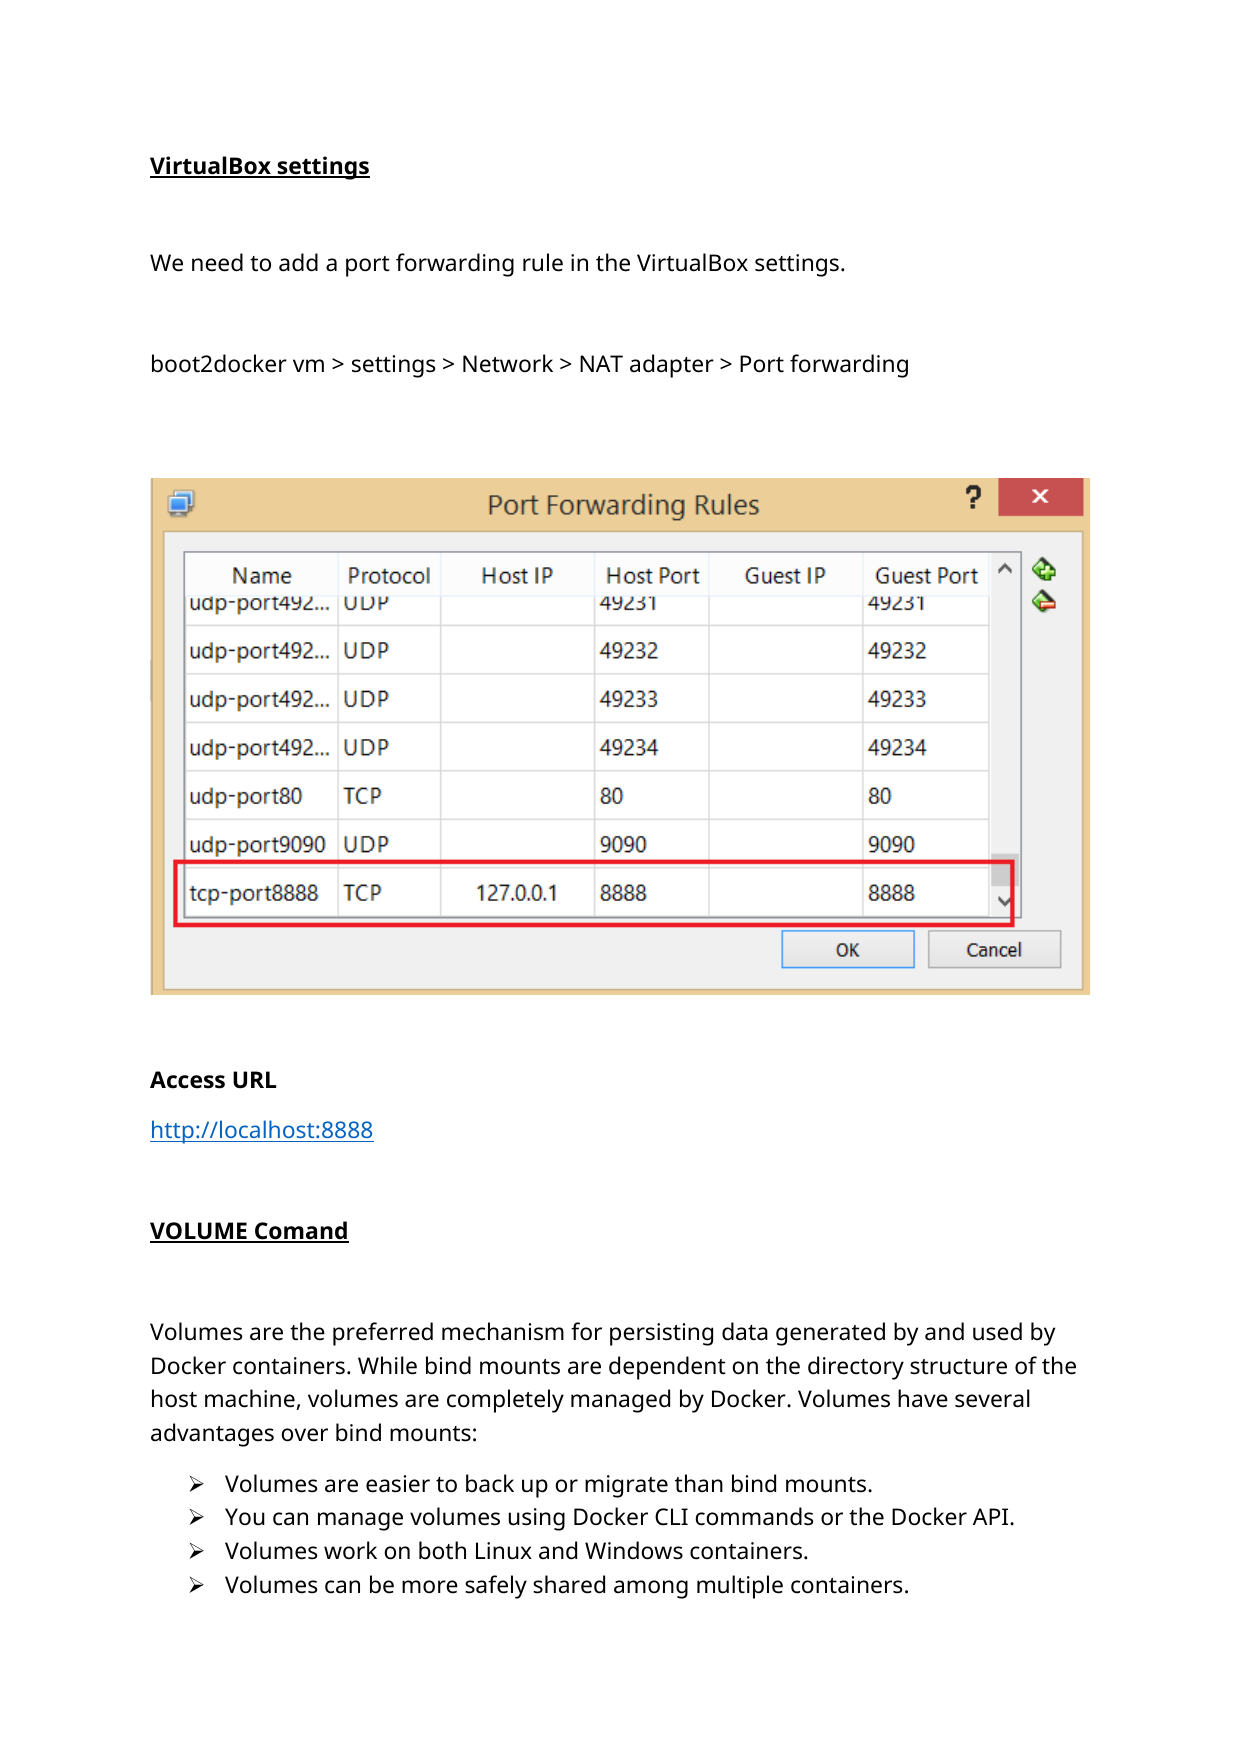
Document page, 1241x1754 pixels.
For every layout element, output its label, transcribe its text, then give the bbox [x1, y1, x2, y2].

text VirtualBox settings [150, 150, 1090, 181]
text Access URL [150, 1064, 1090, 1095]
list Volumes can be more safely shared among multiple containers. [187, 1569, 1090, 1600]
picture [150, 478, 1091, 995]
text VOLUME Comand [150, 1215, 1090, 1246]
list Volumes work on both Linux and Windows containers. [187, 1535, 1090, 1566]
text http://localhost:8888 [150, 1114, 1090, 1146]
list Volumes are easier to back up or migrate than bind mounts. [187, 1468, 1090, 1499]
list You can manage volumes using Docker CLI commands or the Docker API. [187, 1501, 1090, 1533]
text Volumes are the preferred mechanism for persisting data generated by and used by Docker containers. While bind mounts are dependent on the directory structure of the host machine, volumes are completely managed by Docker. Volumes have several advantages over bind mounts: [150, 1316, 1090, 1448]
text boot2docker vm > settings > Network > NAT adapter > Port forwarding [150, 348, 1090, 379]
text We need to add a port forwarding rule in the VirtualBox settings. [150, 247, 1090, 278]
